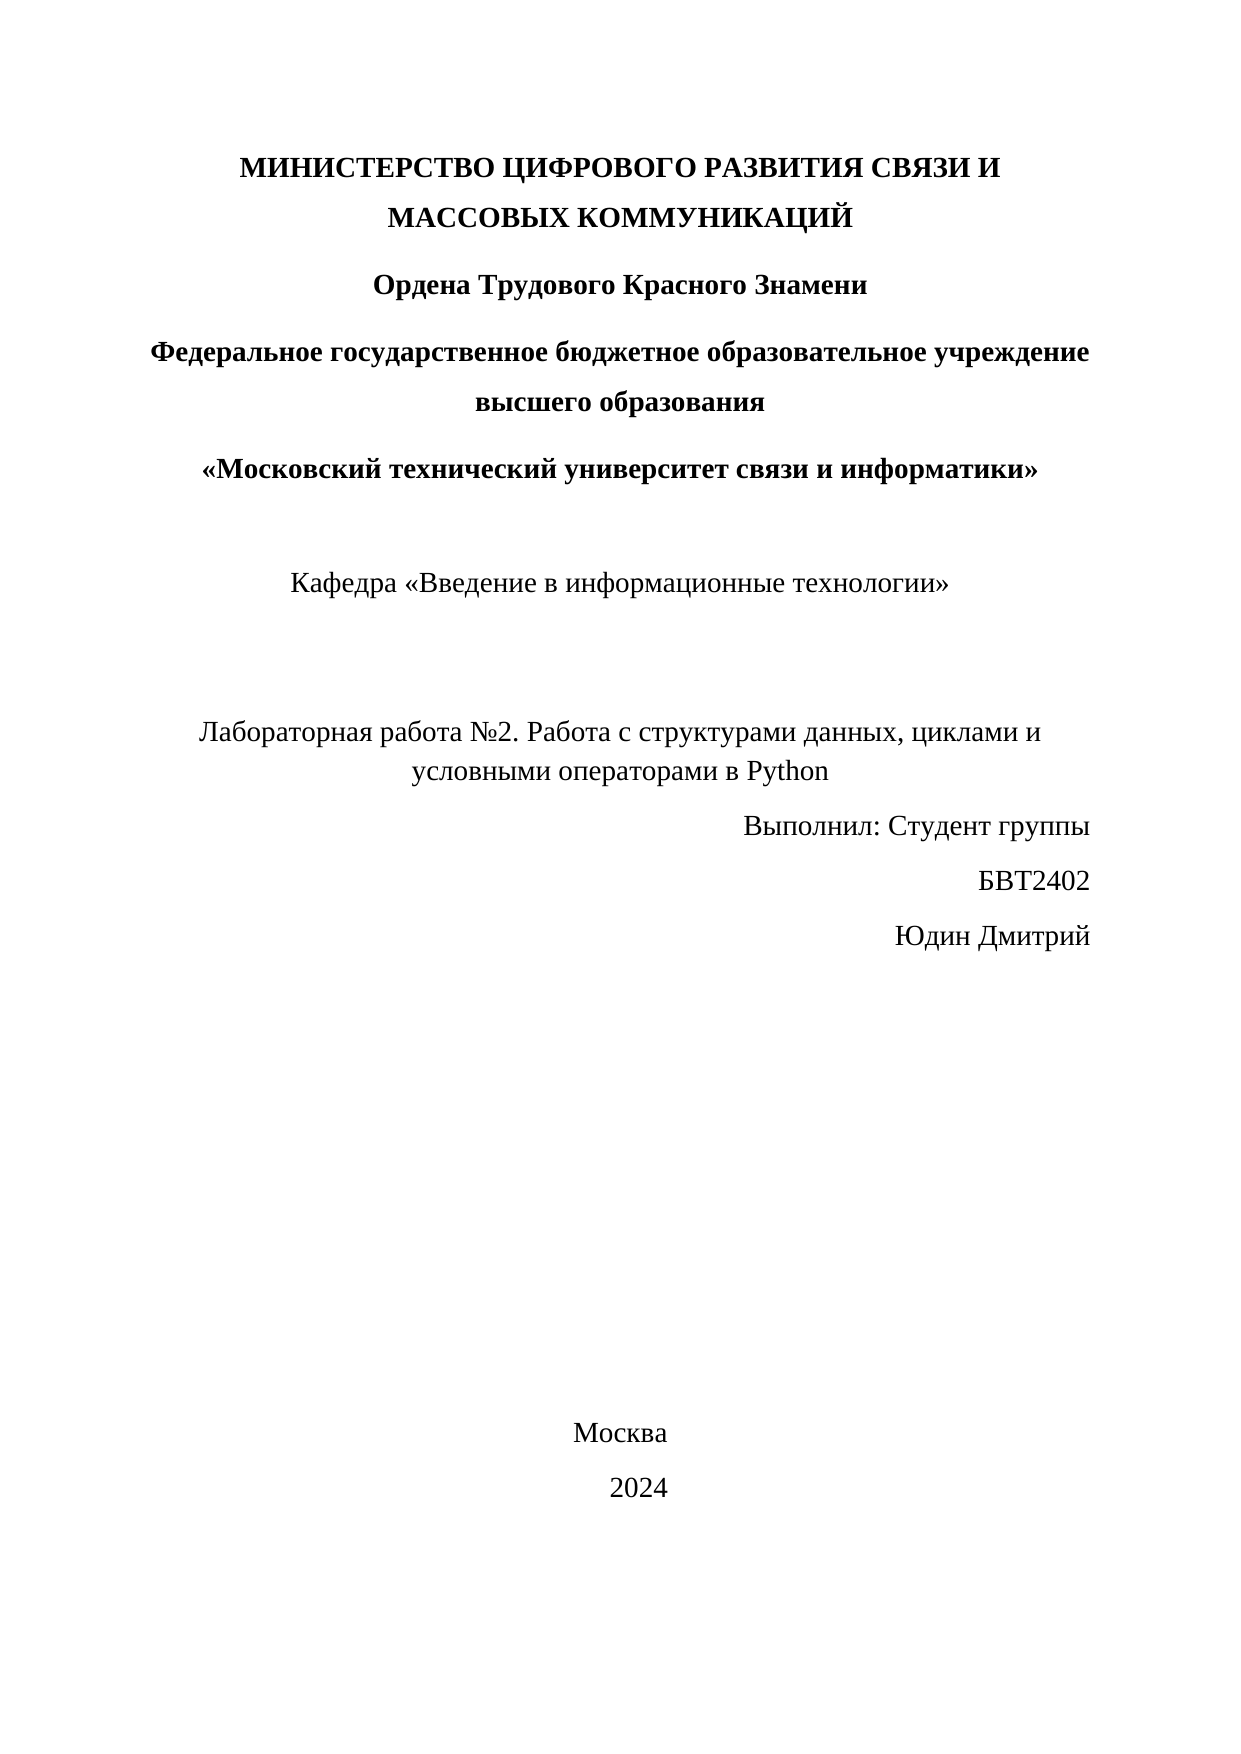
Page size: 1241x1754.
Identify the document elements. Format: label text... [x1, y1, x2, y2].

text Москва [150, 1415, 1090, 1449]
text 2024 [150, 1471, 1090, 1504]
text «Московский технический университет связи и информатики» [150, 452, 1090, 485]
text Юдин Дмитрий [224, 918, 1090, 952]
text Ордена Трудового Красного Знамени [150, 267, 1090, 301]
text МИНИСТЕРСТВО ЦИФРОВОГО РАЗВИТИЯ СВЯЗИ И МАССОВЫХ КОММУНИКАЦИЙ [150, 150, 1090, 234]
text Кафедра «Введение в информационные технологии» [150, 565, 1090, 599]
text Федеральное государственное бюджетное образовательное учреждение высшего образования [150, 334, 1090, 418]
text Выполнил: Студент группы [224, 808, 1090, 842]
text БВТ2402 [224, 863, 1090, 897]
text Лабораторная работа №2. Работа с структурами данных, циклами и условными операторами в Python [150, 714, 1090, 786]
